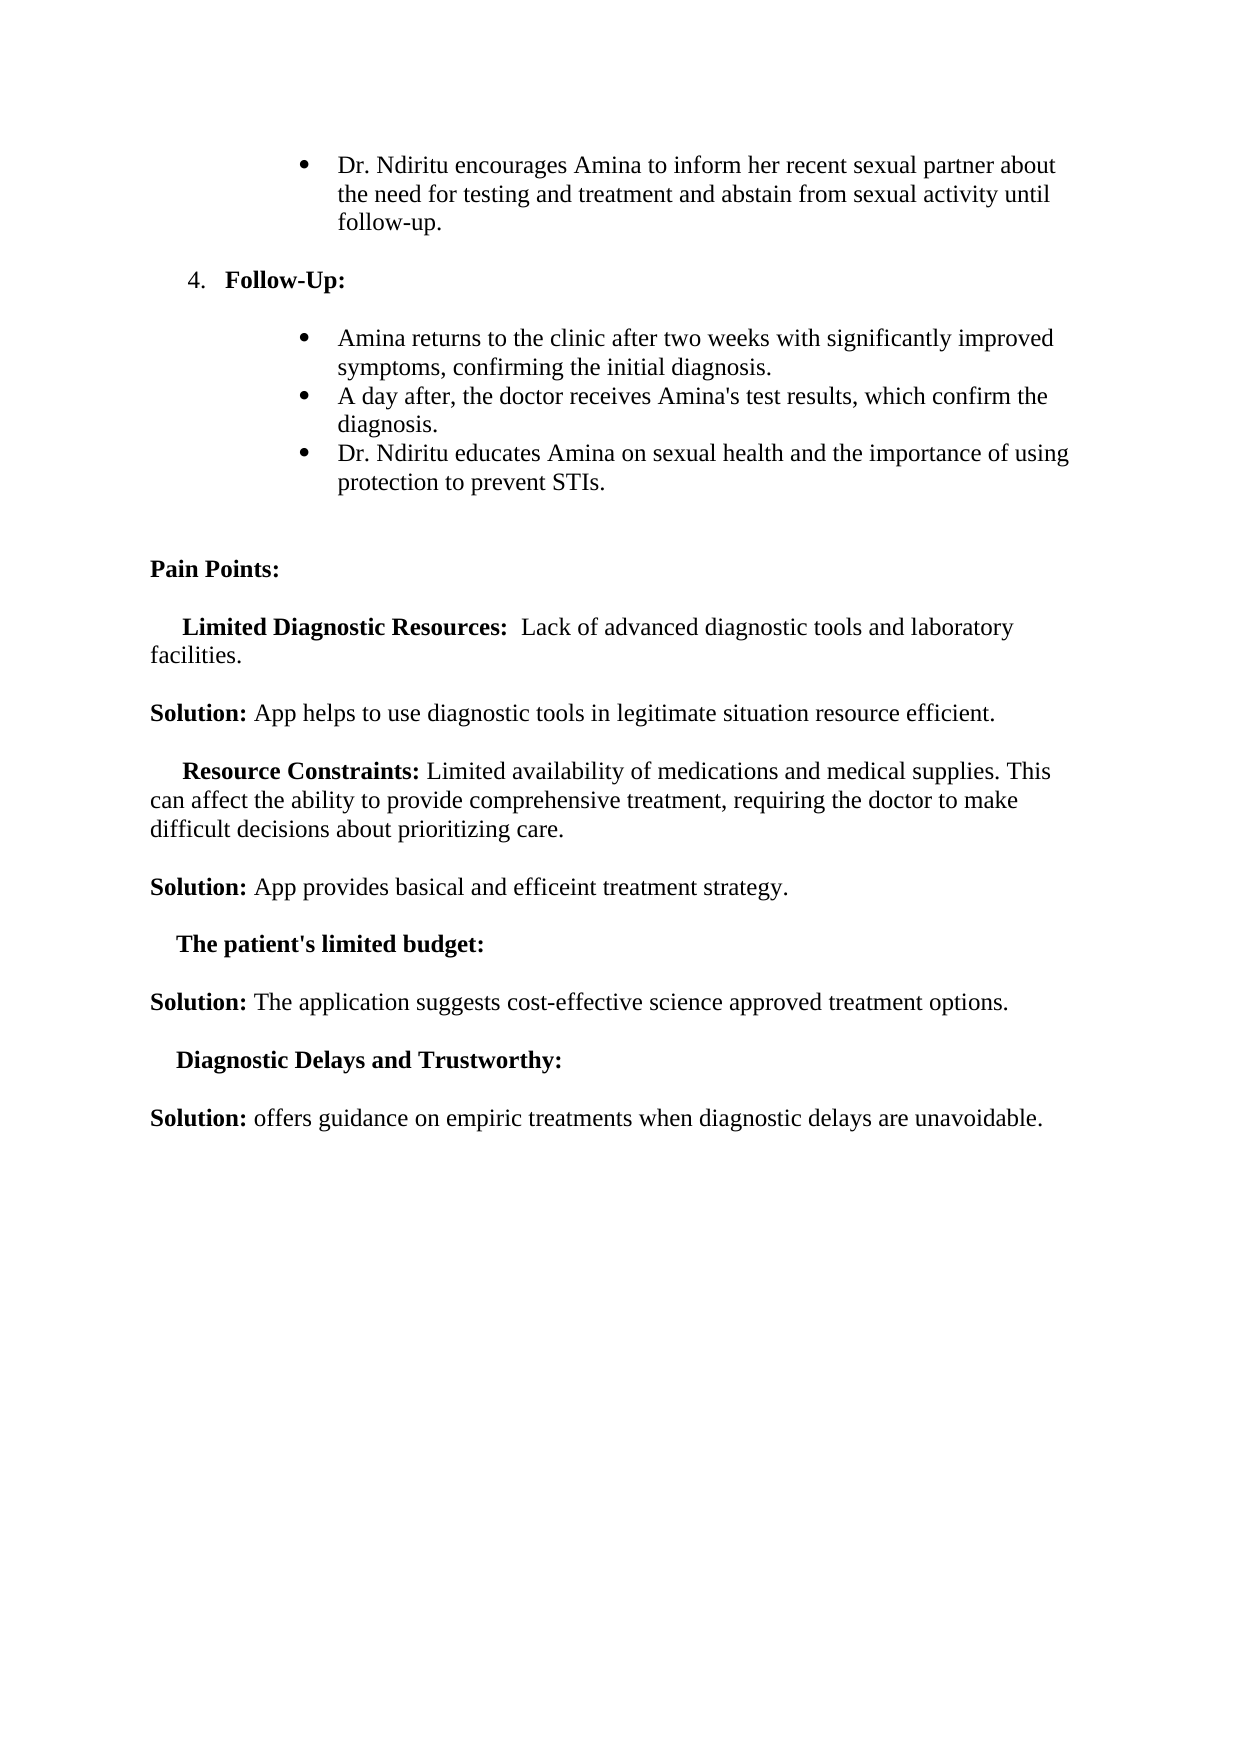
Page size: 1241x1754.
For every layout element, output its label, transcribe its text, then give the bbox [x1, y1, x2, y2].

text  The patient's limited budget: [150, 929, 1090, 958]
text  Diagnostic Delays and Trustworthy: [150, 1045, 1090, 1074]
text Solution: App provides basical and efficeint treatment strategy. [150, 872, 1090, 900]
text Pain Points: [150, 554, 1090, 582]
text Solution: The application suggests cost-effective science approved treatment options. [150, 987, 1090, 1016]
list Dr. Ndiritu educates Amina on sexual health and the importance of using protection to prevent STIs. [300, 438, 1090, 496]
text Solution: App helps to use diagnostic tools in legitimate situation resource efficient. [150, 698, 1090, 727]
text  Resource Constraints: Limited availability of medications and medical supplies. This can affect the ability to provide comprehensive treatment, requiring the doctor to make difficult decisions about prioritizing care. [150, 756, 1090, 842]
list A day after, the doctor receives Amina's test results, which confirm the diagnosis. [300, 381, 1090, 438]
list Amina returns to the clinic after two weeks with significantly improved symptoms, confirming the initial diagnosis. [300, 323, 1090, 381]
list Follow-Up: [187, 265, 1090, 294]
list Dr. Ndiritu encourages Amina to inform her recent sexual partner about the need for testing and treatment and abstain from sexual activity until follow-up. [300, 150, 1090, 236]
text Solution: offers guidance on empiric treatments when diagnostic delays are unavoidable. [150, 1103, 1090, 1132]
text  Limited Diagnostic Resources: Lack of advanced diagnostic tools and laboratory facilities. [150, 612, 1090, 669]
